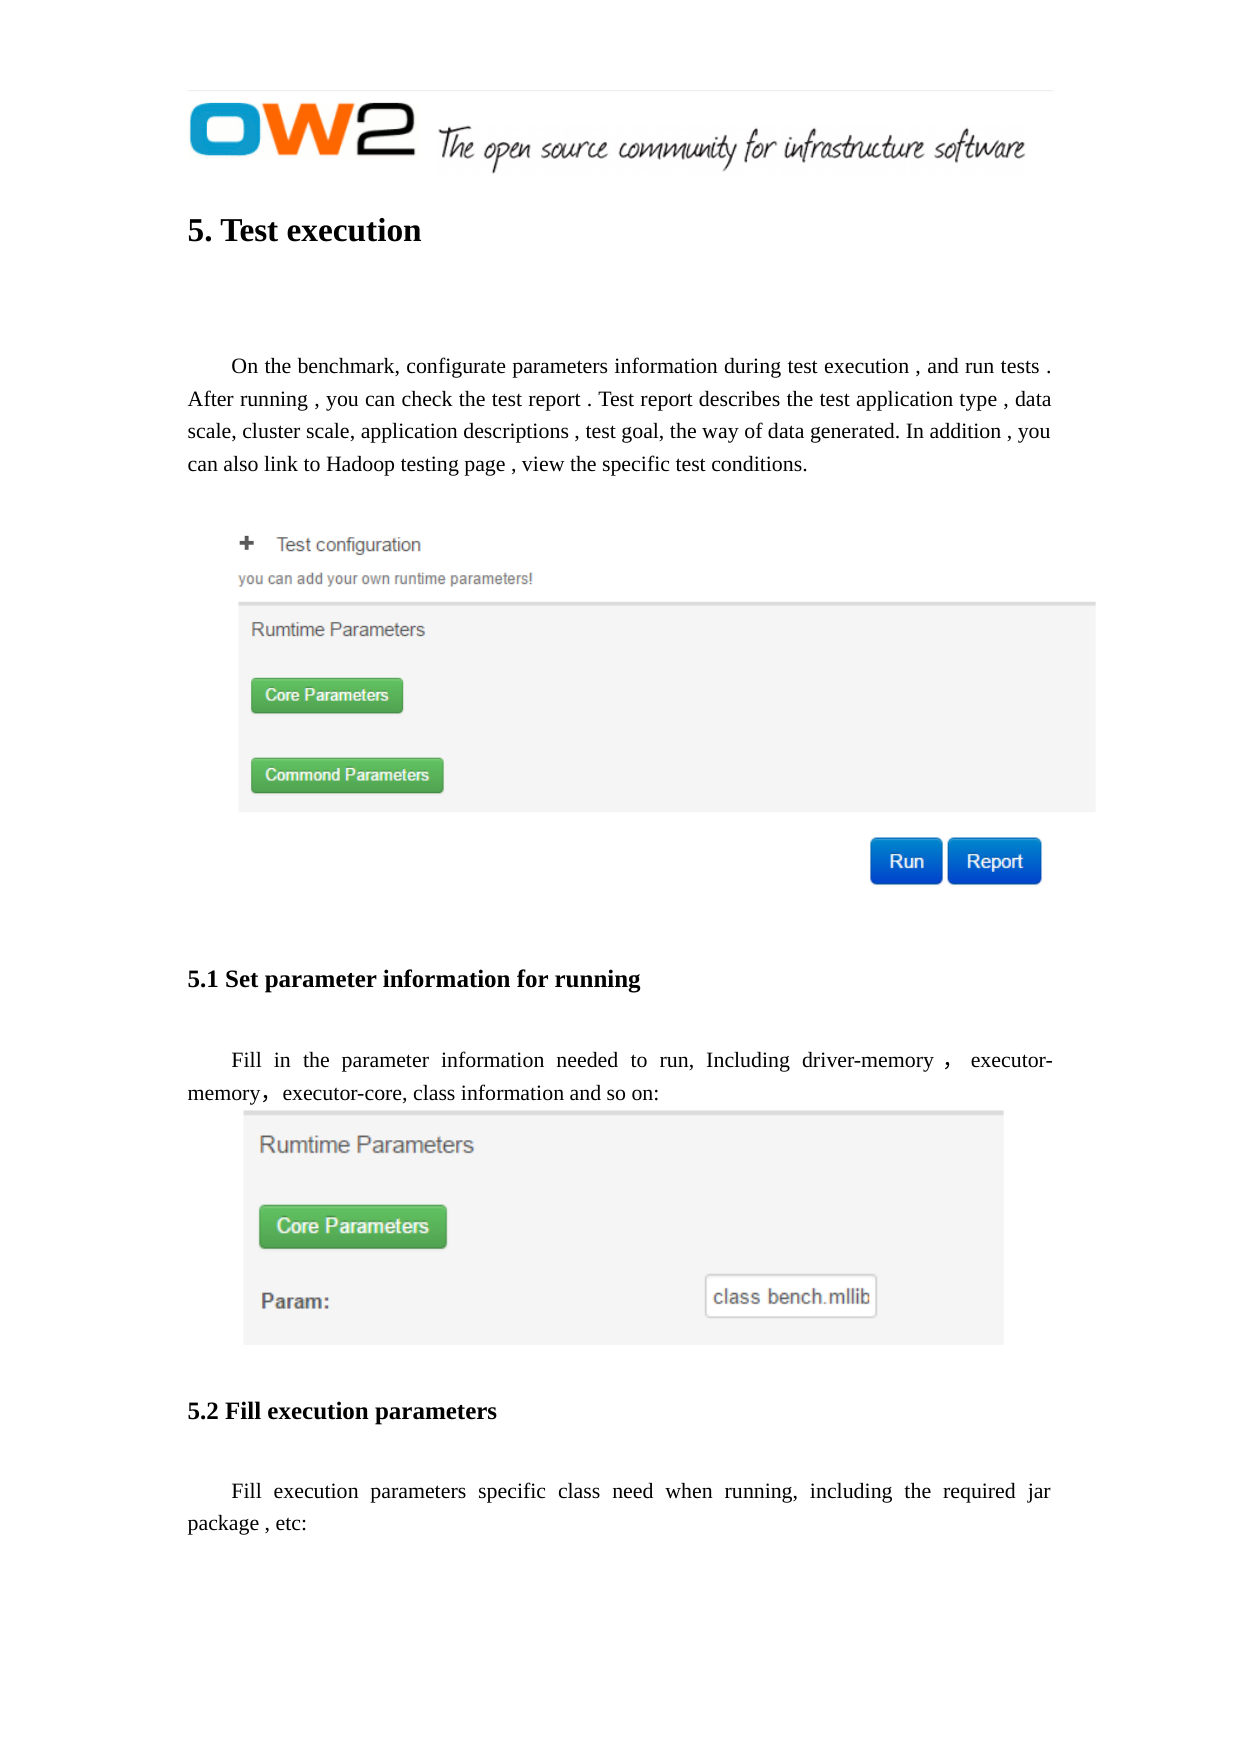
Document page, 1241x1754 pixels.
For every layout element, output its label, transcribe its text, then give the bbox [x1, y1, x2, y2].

list Fill execution parameters specific class need when running, including the required jar package , etc: [187, 1474, 1053, 1539]
subtitle 5.2 Fill execution parameters [187, 1394, 1053, 1427]
subtitle 5.1 Set parameter information for running [187, 962, 1053, 994]
list Fill in the parameter information needed to run, Including driver-memory，executor-memory，executor-core, class information and so on: [187, 1042, 1053, 1107]
picture [187, 90, 1053, 185]
list On the benchmark, configurate parameters information during test execution , and run tests . After running , you can check the test report . Test report describes the test application type , data scale, cluster scale, application descriptions , test goal, the way of data generated. In addition , you can also link to Hadoop testing page , view the specific test conditions. [187, 350, 1053, 480]
subtitle 5. Test execution [187, 197, 1053, 262]
picture [236, 1107, 1004, 1345]
picture [231, 512, 1096, 896]
